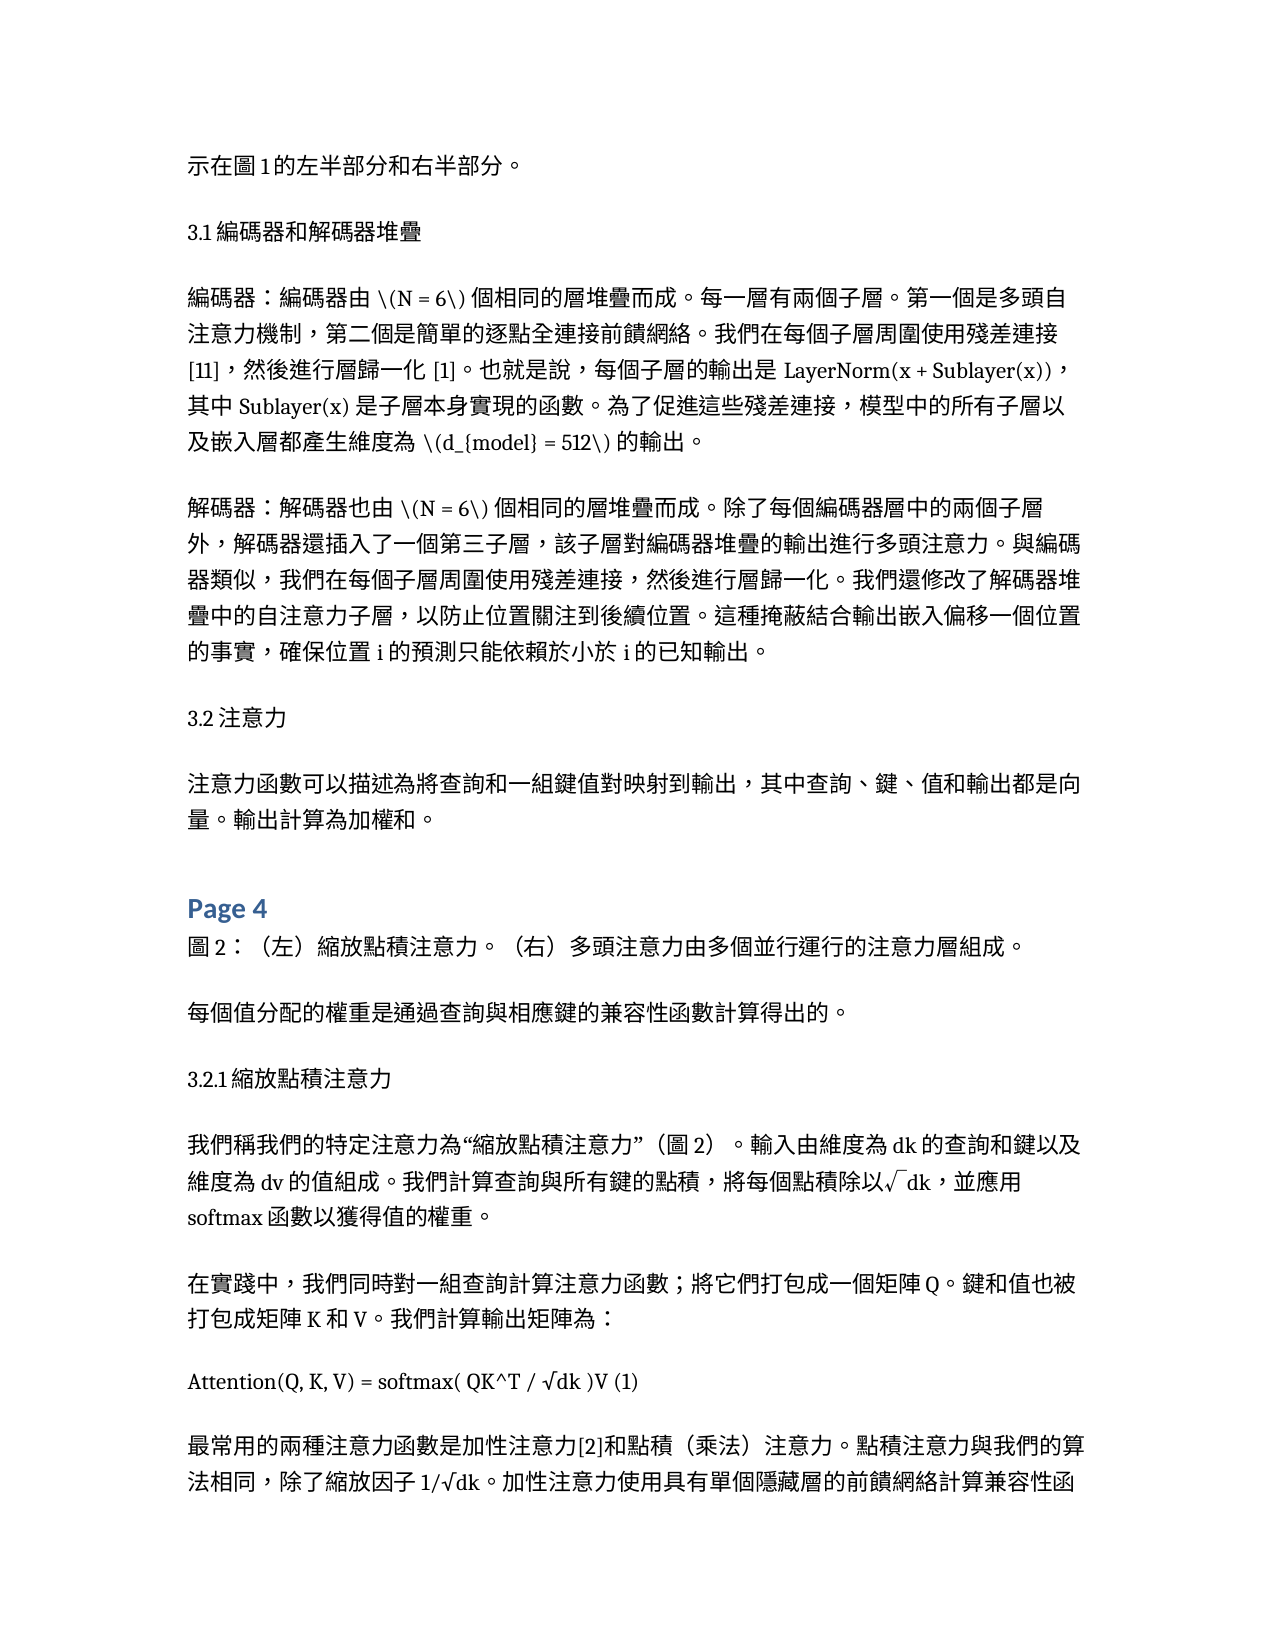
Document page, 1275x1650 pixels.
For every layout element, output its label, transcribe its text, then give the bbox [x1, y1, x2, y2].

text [187, 150, 1087, 835]
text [187, 931, 1087, 1497]
subtitle Page 4 [187, 890, 1087, 926]
